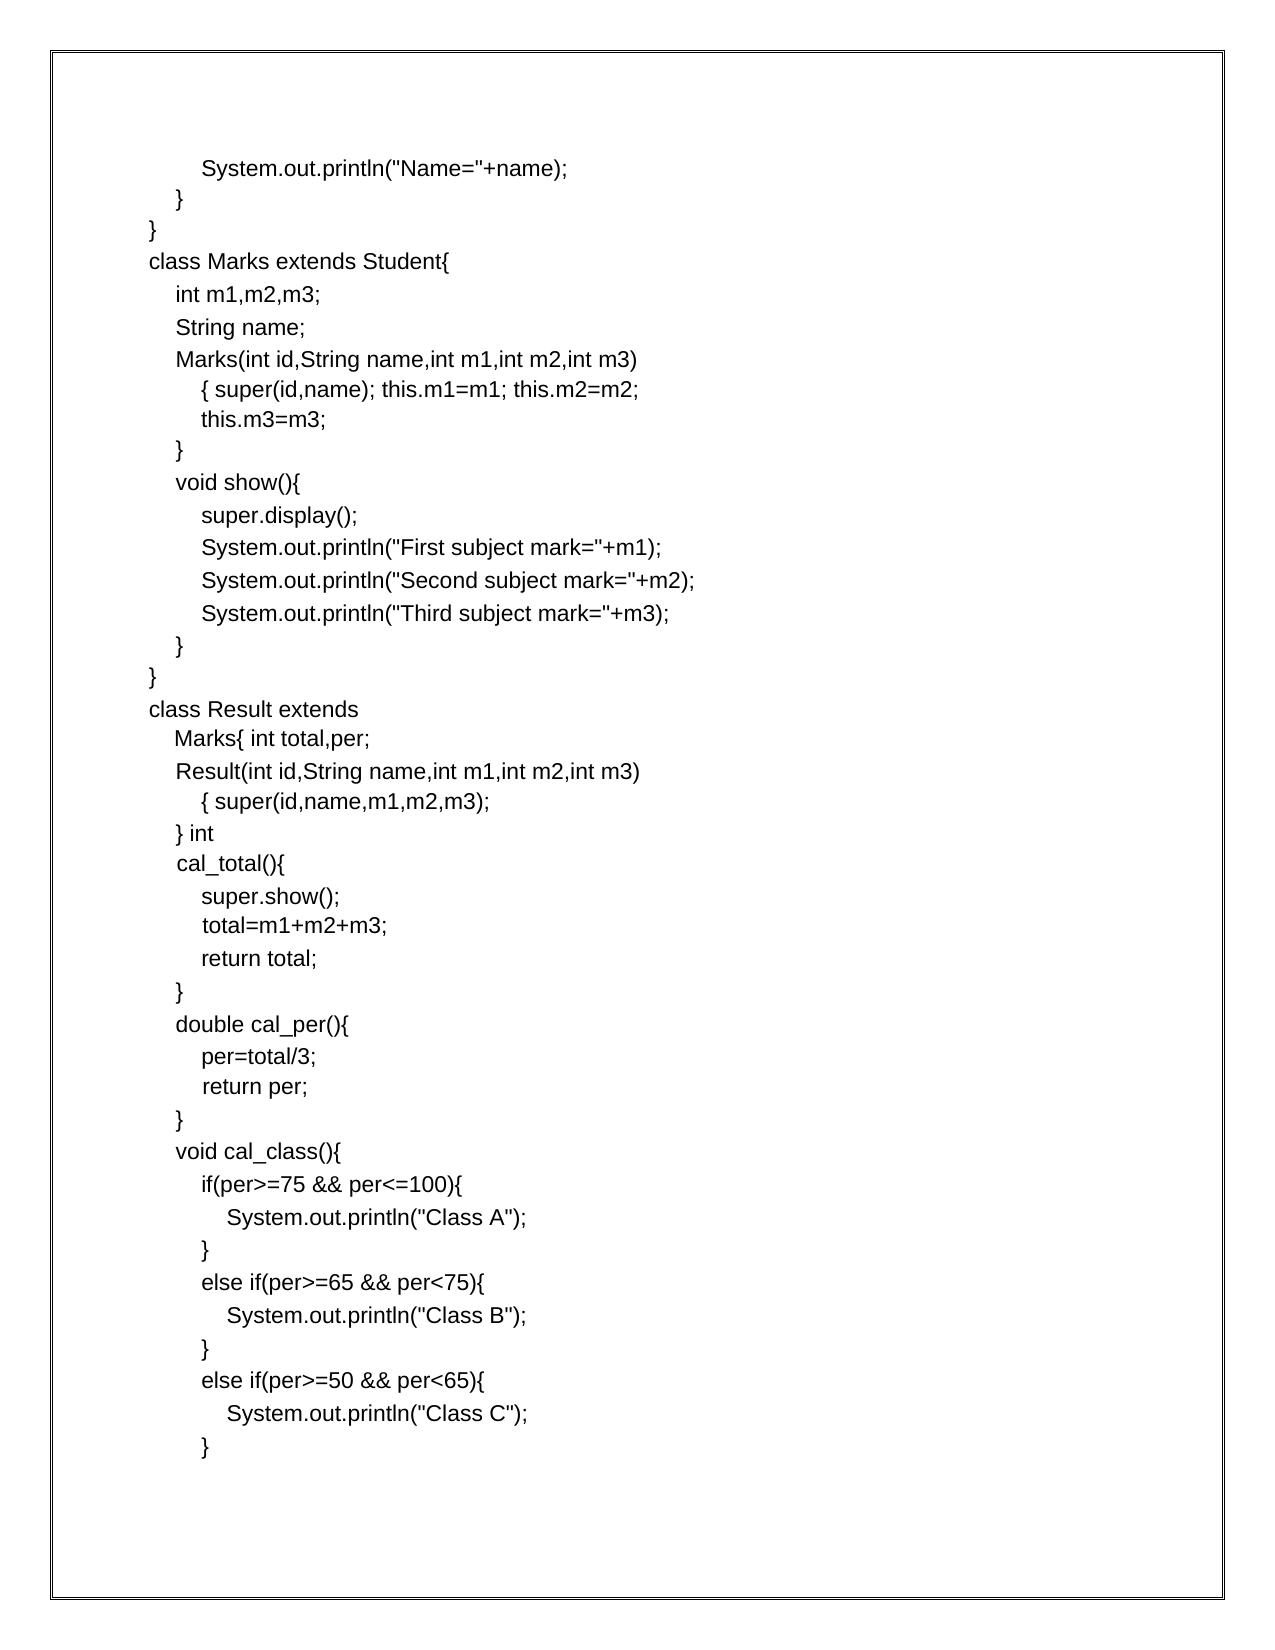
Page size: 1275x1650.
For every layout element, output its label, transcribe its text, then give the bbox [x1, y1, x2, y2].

text } [175, 185, 922, 212]
text System.out.println("Class B"); [226, 1302, 922, 1328]
text System.out.println("Third subject mark="+m3); [201, 600, 922, 626]
text System.out.println("Class C"); [226, 1400, 922, 1426]
text int m1,m2,m3; [175, 281, 922, 307]
text Marks(int id,String name,int m1,int m2,int m3){ super(id,name); this.m1=m1; this.m2=m2; this.m3=m3; [175, 346, 645, 432]
text } [175, 632, 922, 659]
text if(per>=75 && per<=100){ [201, 1171, 922, 1197]
text System.out.println("Class A"); [226, 1204, 922, 1230]
text else if(per>=65 && per<75){ [201, 1269, 922, 1296]
text } [148, 216, 922, 242]
text } [175, 1106, 922, 1132]
text } [201, 1334, 922, 1361]
text void show(){ [175, 469, 922, 495]
text else if(per>=50 && per<65){ [201, 1367, 922, 1394]
text double cal_per(){ [175, 1011, 922, 1037]
text } int cal_total(){ [175, 820, 314, 876]
text String name; [175, 314, 922, 340]
text } [175, 436, 922, 462]
text class Result extends Marks{ int total,per; [148, 696, 461, 752]
text per=total/3; return per; [201, 1043, 376, 1099]
text } [201, 1433, 922, 1459]
text return total; [201, 945, 922, 971]
text class Marks extends Student{ [148, 248, 922, 275]
text super.show(); total=m1+m2+m3; [201, 883, 523, 939]
text } [175, 978, 922, 1004]
text void cal_class(){ [175, 1138, 922, 1165]
text Result(int id,String name,int m1,int m2,int m3){ super(id,name,m1,m2,m3); [175, 758, 922, 814]
text super.display(); [201, 502, 922, 528]
text } [201, 1236, 922, 1263]
text System.out.println("First subject mark="+m1); [201, 534, 922, 561]
text } [148, 663, 922, 689]
text System.out.println("Second subject mark="+m2); [201, 567, 922, 593]
text System.out.println("Name="+name); [201, 155, 922, 181]
